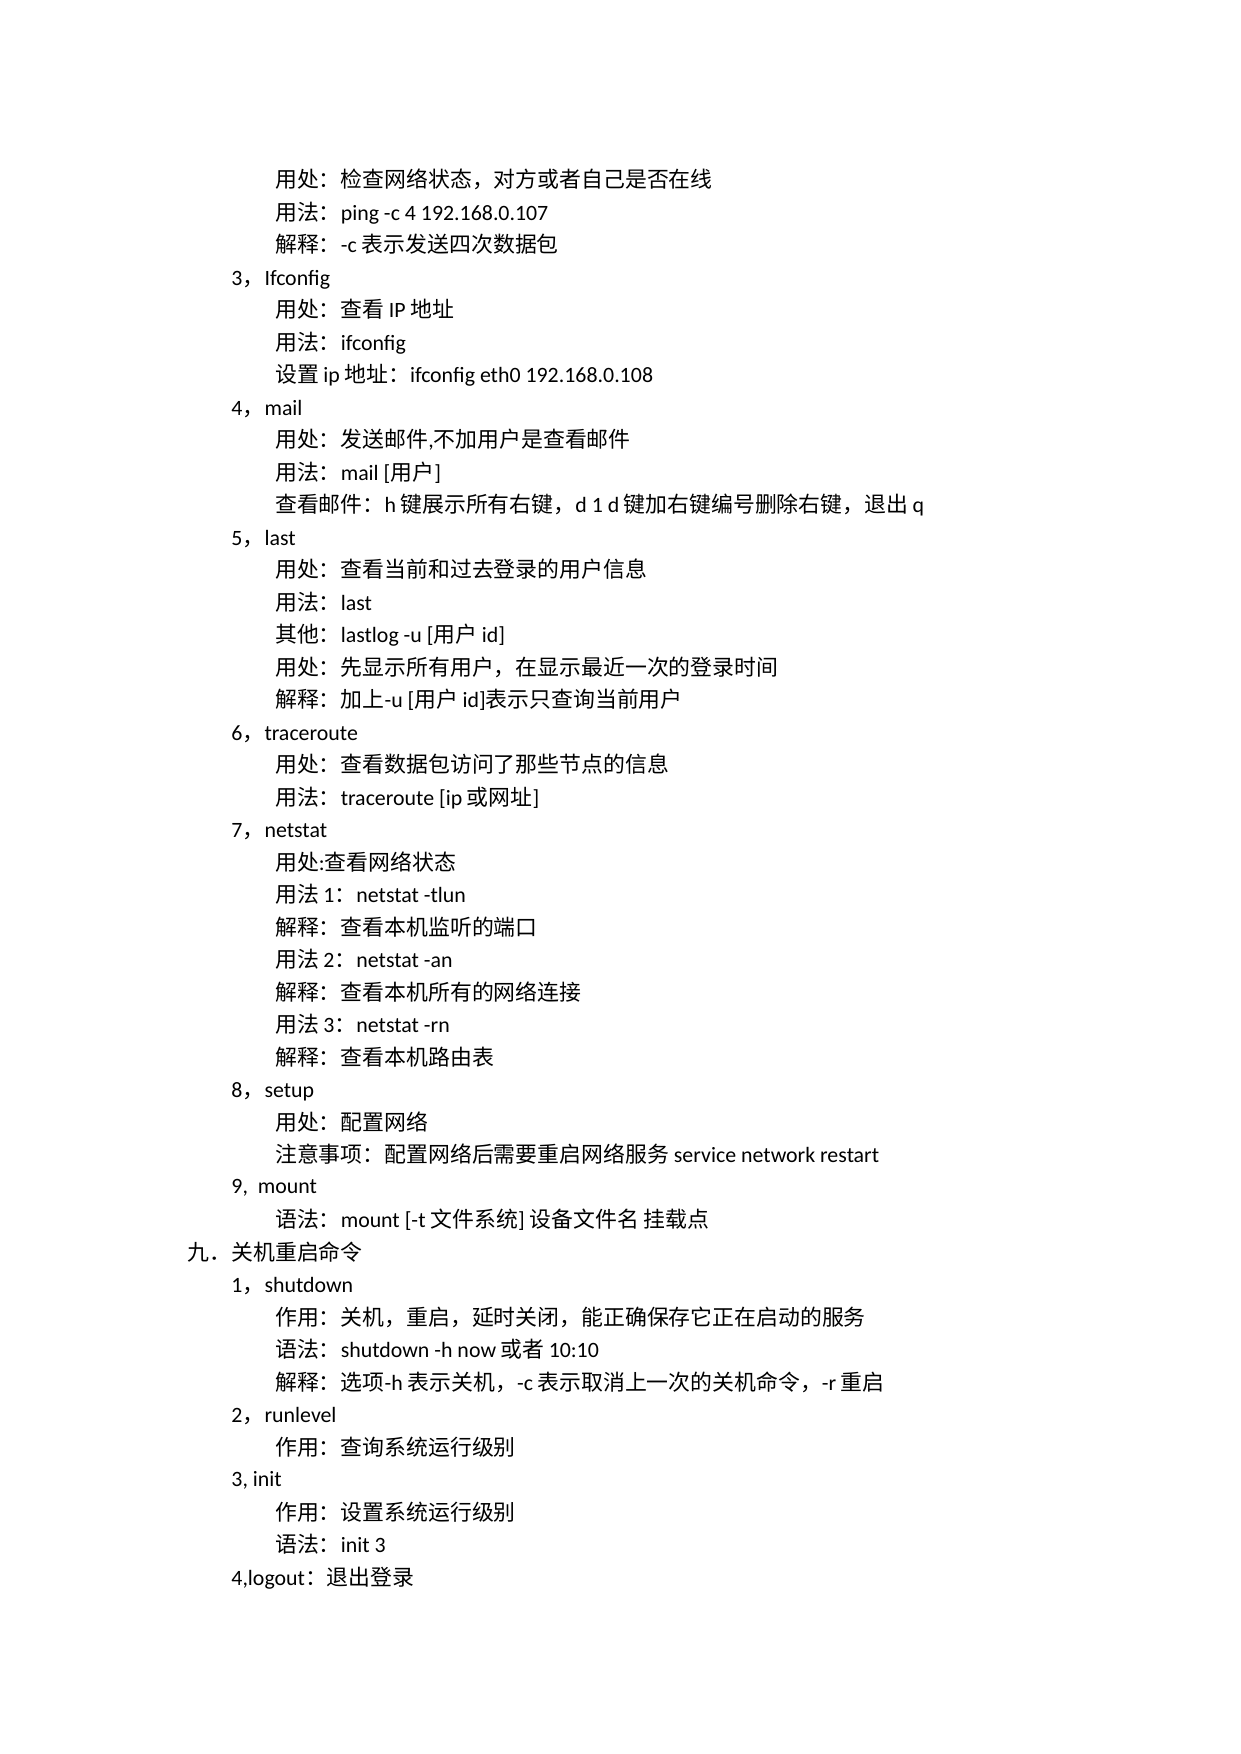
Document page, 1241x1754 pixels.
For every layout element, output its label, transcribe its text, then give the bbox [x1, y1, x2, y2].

list 语法：mount [-t 文件系统] 设备文件名 挂载点 [231, 1202, 1053, 1234]
list Ifconfig [187, 259, 1053, 292]
list 解释：加上-u [用户id]表示只查询当前用户 [231, 682, 1053, 714]
list mail [187, 389, 1053, 422]
list 用法：ping -c 4 192.168.0.107 [231, 194, 1053, 227]
list 解释：选项-h 表示关机，-c表示取消上一次的关机命令，-r重启 [231, 1364, 1053, 1397]
list traceroute [187, 714, 1053, 747]
list 用法1：netstat -tlun [231, 877, 1053, 909]
list netstat [187, 812, 1053, 844]
list 用法2：netstat -an [231, 942, 1053, 974]
list 解释：查看本机路由表 [231, 1039, 1053, 1072]
list 作用：设置系统运行级别 [231, 1494, 1053, 1527]
list shutdown [187, 1267, 1053, 1299]
list setup [187, 1072, 1053, 1104]
list 用处：配置网络 [231, 1104, 1053, 1137]
list 用法：traceroute [ip或网址] [231, 779, 1053, 812]
list 用法3：netstat -rn [231, 1007, 1053, 1039]
list 解释：查看本机监听的端口 [231, 909, 1053, 942]
list 语法：shutdown -h now或者10:10 [231, 1332, 1053, 1364]
list 4,logout：退出登录 [187, 1559, 1053, 1592]
list 用处：发送邮件,不加用户是查看邮件 [231, 422, 1053, 454]
list 用处：查看数据包访问了那些节点的信息 [231, 747, 1053, 779]
list runlevel [187, 1397, 1053, 1429]
list 作用：查询系统运行级别 [231, 1429, 1053, 1462]
list 用法：last [231, 584, 1053, 617]
list 用法：mail [用户] [231, 454, 1053, 487]
list 设置ip地址：ifconfig eth0 192.168.0.108 [231, 357, 1053, 389]
list 3, init [187, 1462, 1053, 1494]
list last [187, 519, 1053, 552]
list 语法：init 3 [231, 1527, 1053, 1559]
list 用处：先显示所有用户，在显示最近一次的登录时间 [231, 649, 1053, 682]
list 查看邮件：h键展示所有右键，d 1 d键加右键编号删除右键，退出q [231, 487, 1053, 519]
list 用法：ifconfig [231, 324, 1053, 357]
list 用处：查看当前和过去登录的用户信息 [231, 552, 1053, 584]
list 解释：-c 表示发送四次数据包 [231, 227, 1053, 259]
list 其他：lastlog -u [用户id] [231, 617, 1053, 649]
list 用处:查看网络状态 [231, 844, 1053, 877]
list 用处：查看IP地址 [231, 292, 1053, 324]
list 注意事项：配置网络后需要重启网络服务 service network restart [231, 1137, 1053, 1169]
list 用处：检查网络状态，对方或者自己是否在线 [231, 162, 1053, 194]
list 作用：关机，重启，延时关闭，能正确保存它正在启动的服务 [231, 1299, 1053, 1332]
list 9, mount [187, 1169, 1053, 1202]
list 关机重启命令 [187, 1234, 1053, 1267]
list 解释：查看本机所有的网络连接 [231, 974, 1053, 1007]
